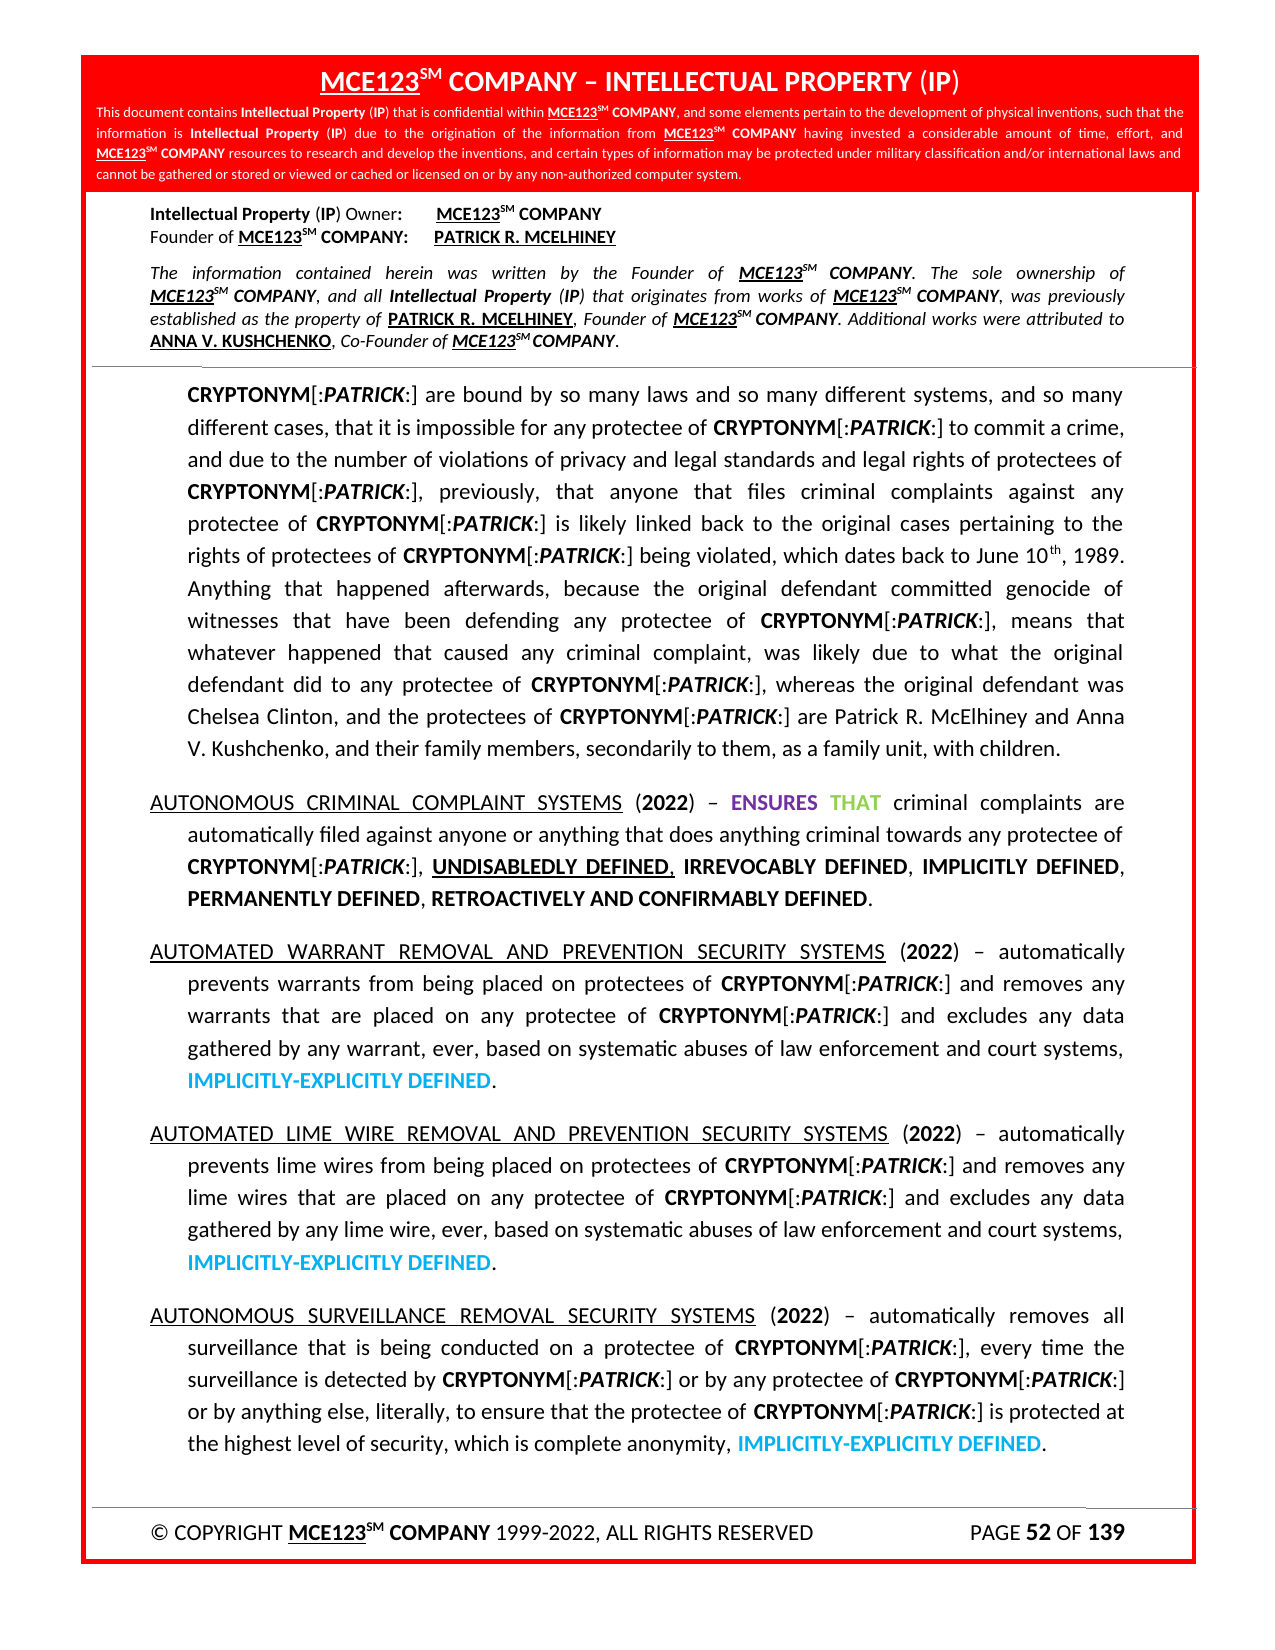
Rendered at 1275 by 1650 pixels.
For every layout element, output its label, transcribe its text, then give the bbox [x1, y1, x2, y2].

text AUTONOMOUS CRIMINAL COMPLAINT SYSTEMS (2022) – ENSURES THAT criminal complaints are automatically filed against anyone or anything that does anything criminal towards any protectee of CRYPTONYM[:PATRICK:], UNDISABLEDLY DEFINED, IRREVOCABLY DEFINED, IMPLICITLY DEFINED, PERMANENTLY DEFINED, RETROACTIVELY AND CONFIRMABLY DEFINED. [150, 788, 1125, 912]
text AUTOMATED WARRANT REMOVAL AND PREVENTION SECURITY SYSTEMS (2022) – automatically prevents warrants from being placed on protectees of CRYPTONYM[:PATRICK:] and removes any warrants that are placed on any protectee of CRYPTONYM[:PATRICK:] and excludes any data gathered by any warrant, ever, based on systematic abuses of law enforcement and court systems, IMPLICITLY-EXPLICITLY DEFINED. [150, 937, 1125, 1094]
text AUTOMATED LIME WIRE REMOVAL AND PREVENTION SECURITY SYSTEMS (2022) – automatically prevents lime wires from being placed on protectees of CRYPTONYM[:PATRICK:] and removes any lime wires that are placed on any protectee of CRYPTONYM[:PATRICK:] and excludes any data gathered by any lime wire, ever, based on systematic abuses of law enforcement and court systems, IMPLICITLY-EXPLICITLY DEFINED. [150, 1119, 1125, 1276]
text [150, 381, 1125, 763]
text AUTONOMOUS SURVEILLANCE REMOVAL SECURITY SYSTEMS (2022) – automatically removes all surveillance that is being conducted on a protectee of CRYPTONYM[:PATRICK:], every time the surveillance is detected by CRYPTONYM[:PATRICK:] or by any protectee of CRYPTONYM[:PATRICK:] or by anything else, literally, to ensure that the protectee of CRYPTONYM[:PATRICK:] is protected at the highest level of security, which is complete anonymity, IMPLICITLY-EXPLICITLY DEFINED. [150, 1301, 1125, 1457]
